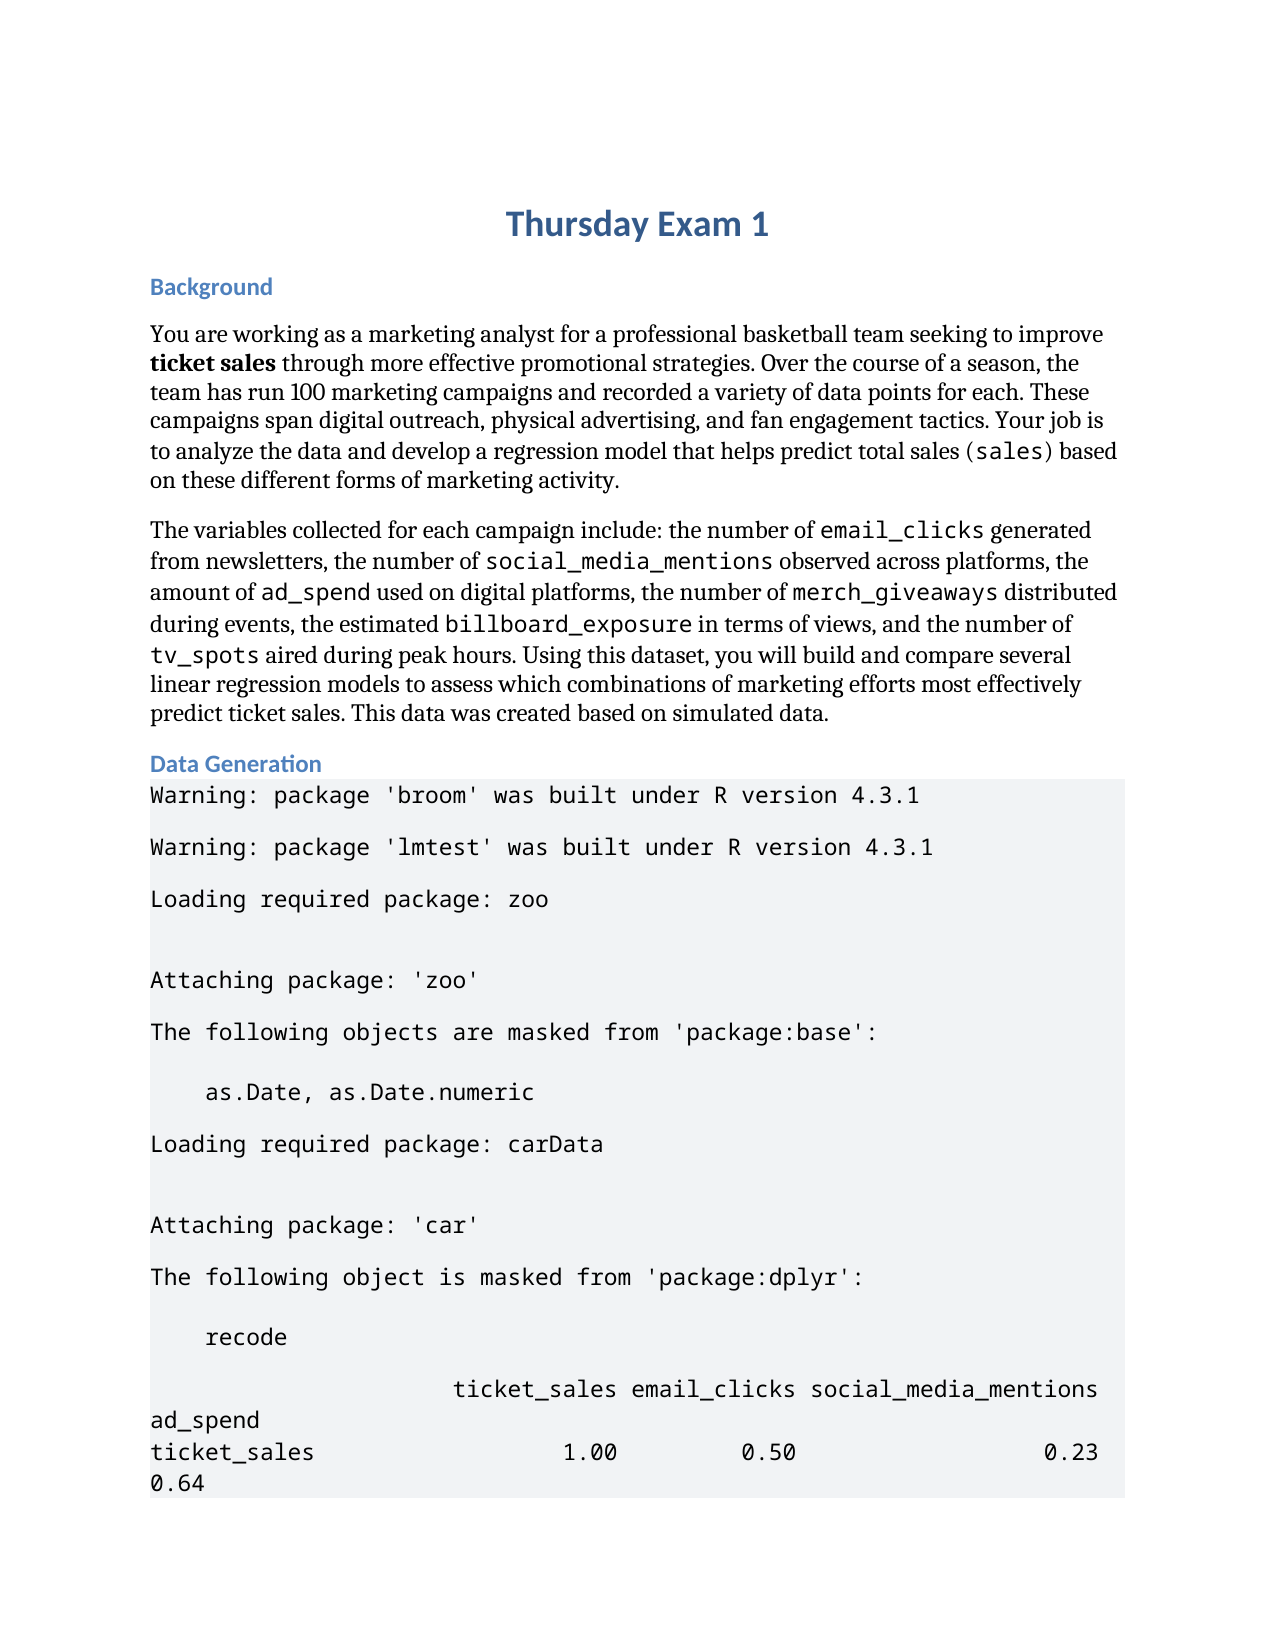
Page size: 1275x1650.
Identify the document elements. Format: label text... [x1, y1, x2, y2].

subtitle Data Generation [150, 748, 1125, 779]
text You are working as a marketing analyst for a professional basketball team seeking to improve ticket sales through more effective promotional strategies. Over the course of a season, the team has run 100 marketing campaigns and recorded a variety of data points for each. These campaigns span digital outreach, physical advertising, and fan engagement tactics. Your job is to analyze the data and develop a regression model that helps predict total sales (sales) based on these different forms of marketing activity. [150, 320, 1125, 495]
text Loading required package: carData [150, 1128, 1125, 1159]
text Warning: package 'broom' was built under R version 4.3.1 [150, 779, 1125, 810]
text Loading required package: zoo [150, 883, 1125, 914]
text The variables collected for each campaign include: the number of email_clicks generated from newsletters, the number of social_media_mentions observed across platforms, the amount of ad_spend used on digital platforms, the number of merch_giveaways distributed during events, the estimated billboard_exposure in terms of views, and the number of tv_spots aired during peak hours. Using this dataset, you will build and compare several linear regression models to assess which combinations of marketing efforts most effectively predict ticket sales. This data was created based on simulated data. [150, 514, 1125, 728]
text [150, 1373, 1125, 1498]
text Attaching package: 'zoo' [150, 935, 1125, 995]
subtitle Background [150, 271, 1125, 301]
title Thursday Exam 1 [150, 200, 1125, 246]
text The following object is masked from 'package:dplyr': recode [150, 1261, 1125, 1352]
text Warning: package 'lmtest' was built under R version 4.3.1 [150, 831, 1125, 862]
text Attaching package: 'car' [150, 1180, 1125, 1240]
text The following objects are masked from 'package:base': as.Date, as.Date.numeric [150, 1016, 1125, 1107]
